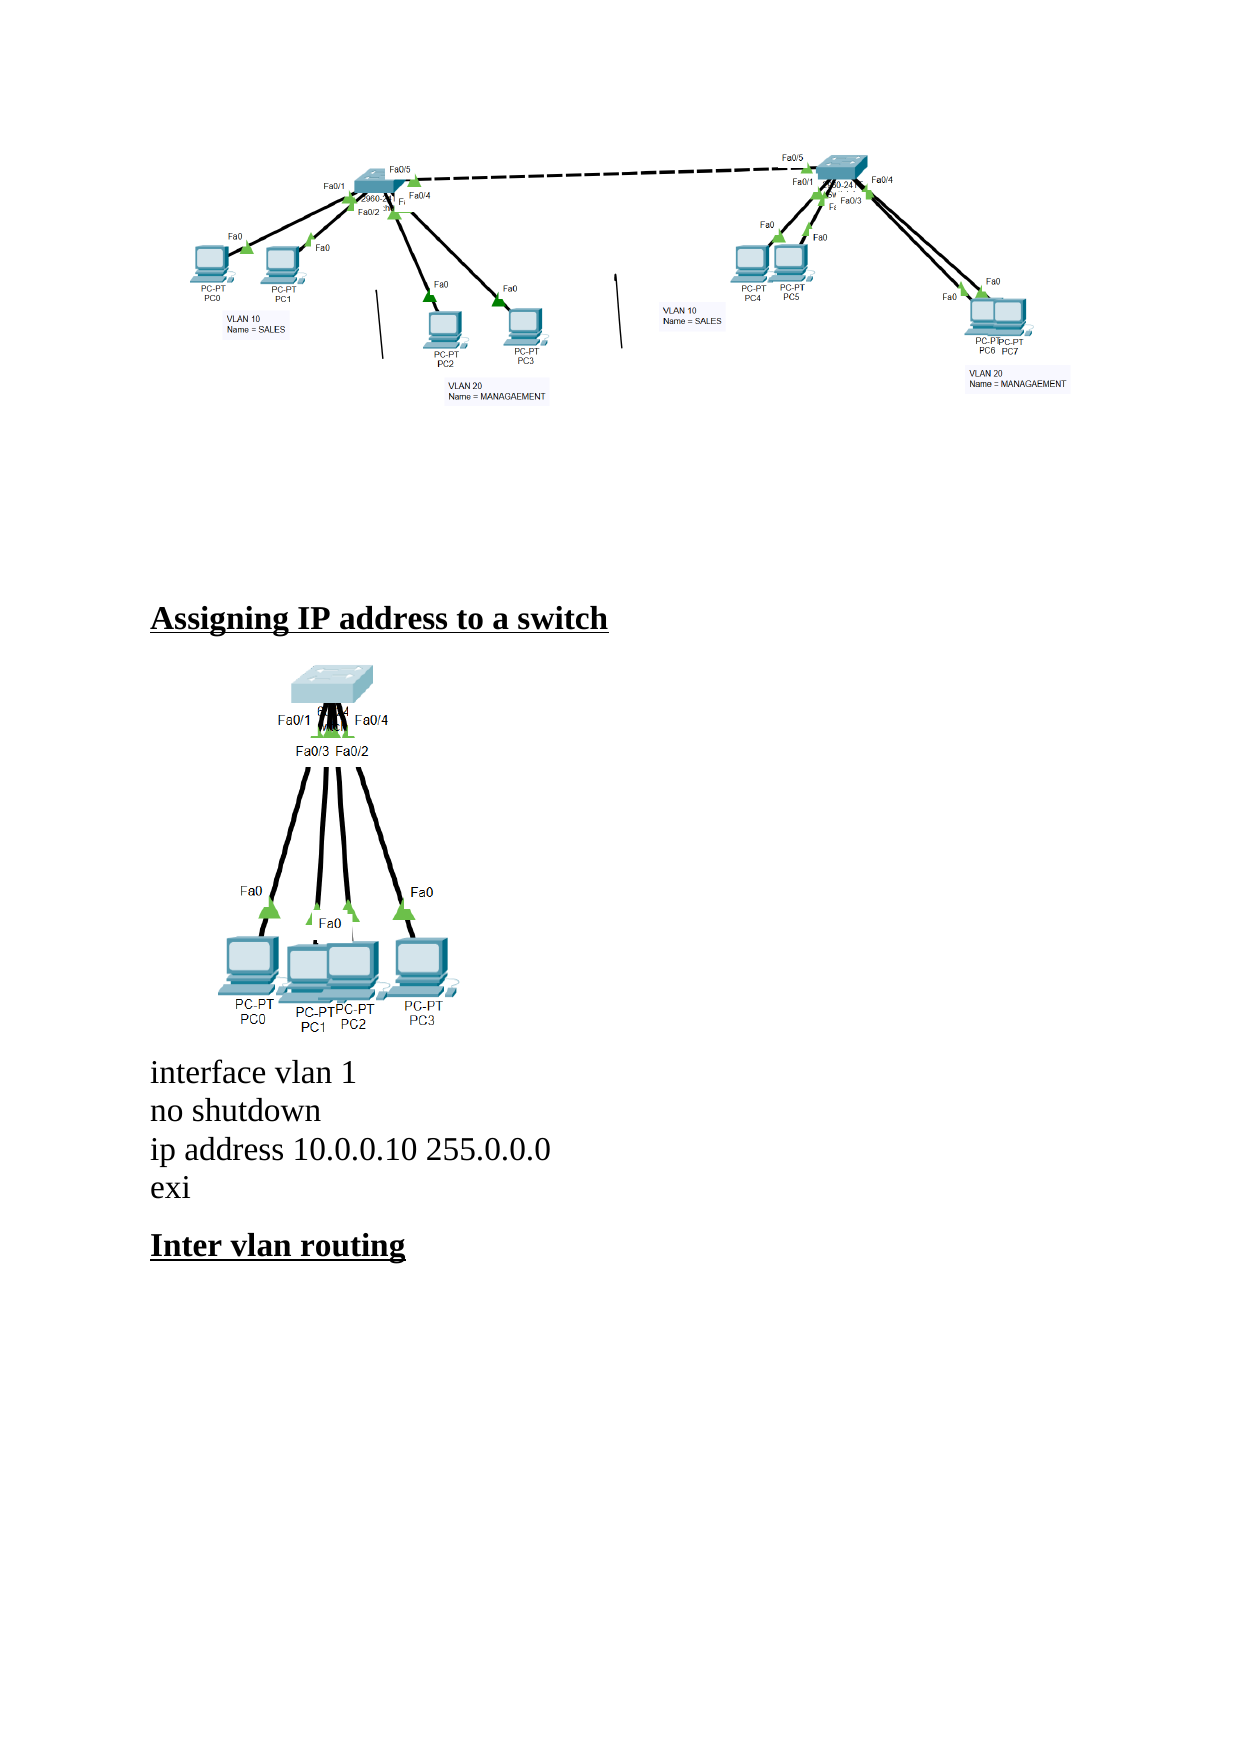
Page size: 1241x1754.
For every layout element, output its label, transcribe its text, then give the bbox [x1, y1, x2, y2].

text Inter vlan routing [150, 1225, 1090, 1264]
text ip address 10.0.0.10 255.0.0.0 [150, 1129, 1090, 1167]
picture [150, 150, 1091, 406]
picture [150, 656, 516, 1034]
text interface vlan 1 [150, 1052, 1090, 1091]
text Assigning IP address to a switch [150, 598, 1090, 637]
text no shutdown [150, 1091, 1090, 1129]
text exi [150, 1167, 1090, 1206]
